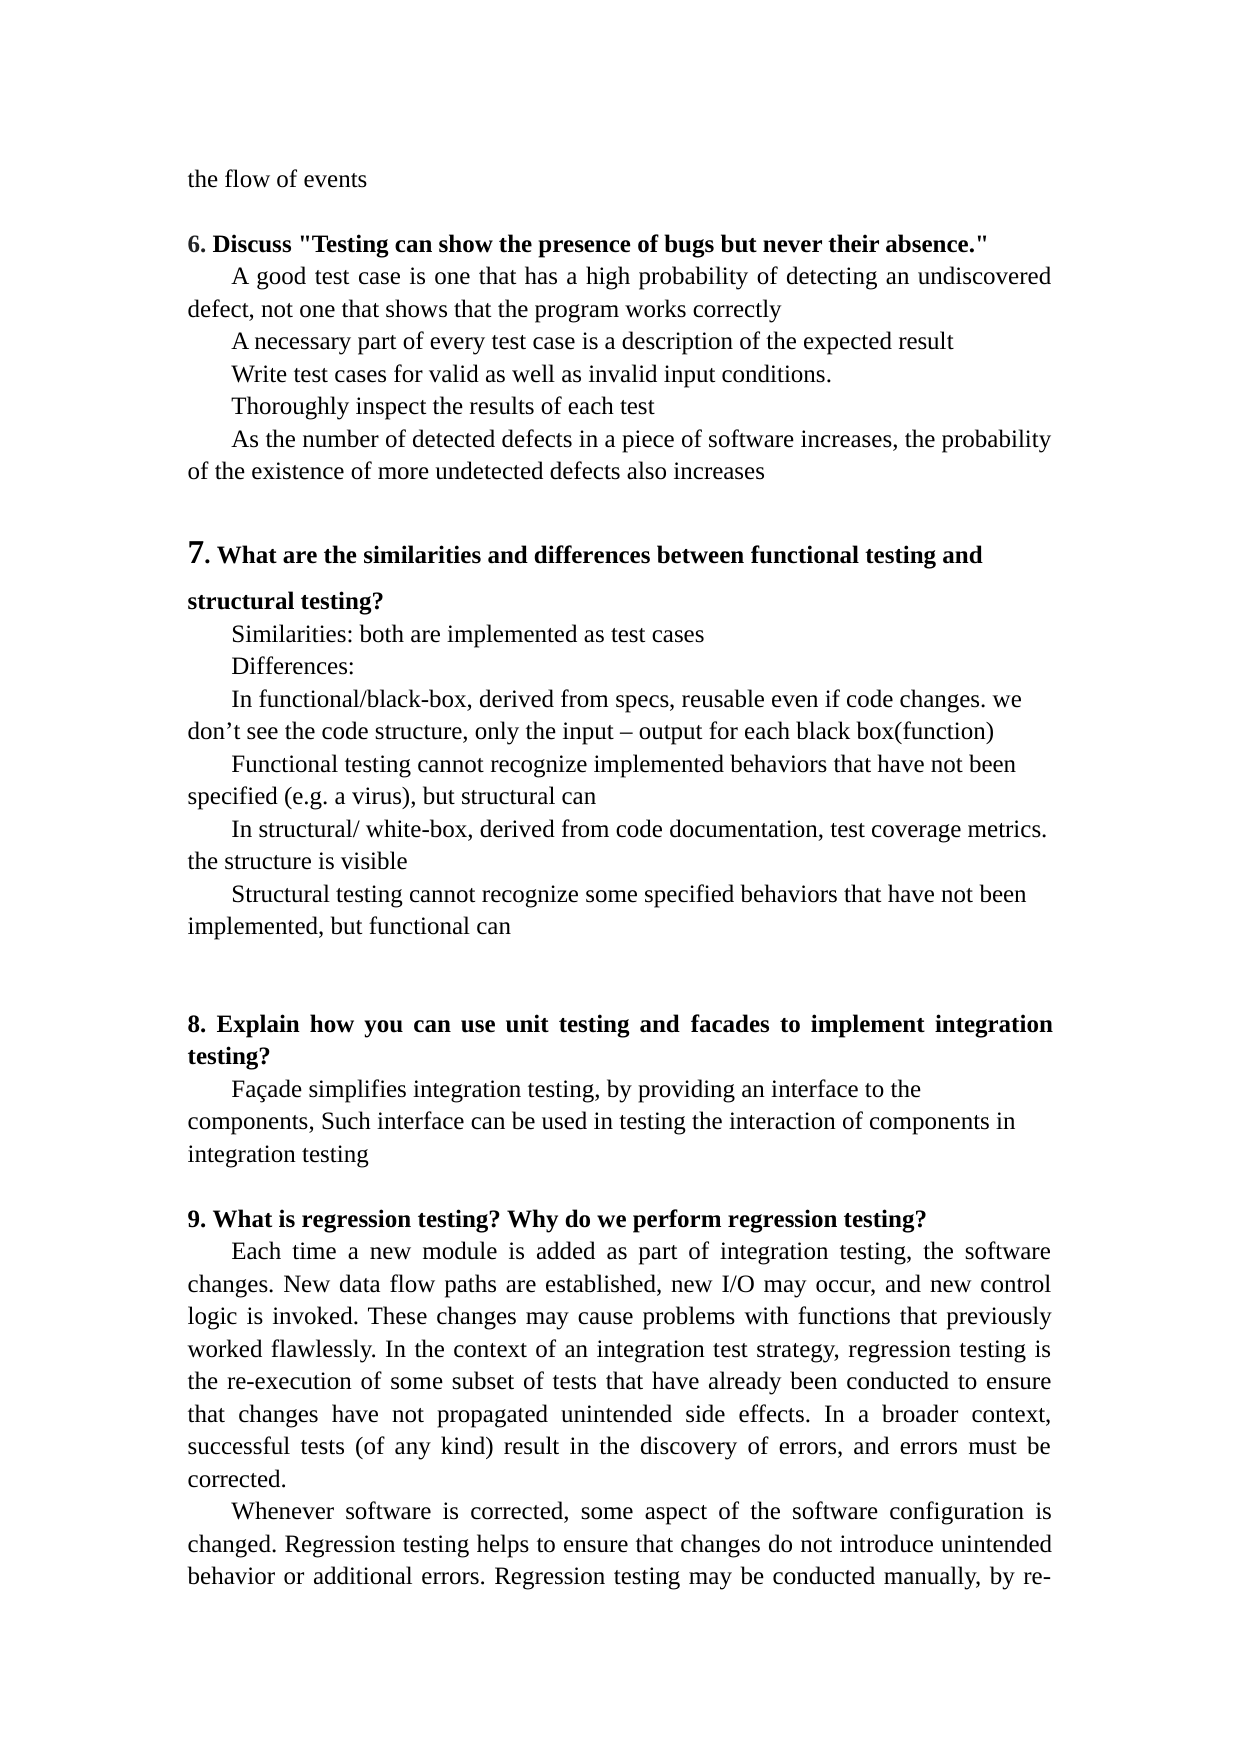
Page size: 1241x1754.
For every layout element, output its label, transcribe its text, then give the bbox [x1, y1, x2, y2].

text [187, 162, 1053, 194]
text 6. Discuss "Testing can show the presence of bugs but never their absence." [187, 227, 1053, 259]
text 7. What are the similarities and differences between functional testing and structural testing? [187, 519, 1053, 617]
text Thoroughly inspect the results of each test [187, 389, 1053, 422]
text Structural testing cannot recognize some specified behaviors that have not been implemented, but functional can [187, 877, 1053, 942]
text Each time a new module is added as part of integration testing, the software changes. New data flow paths are established, new I/O may occur, and new control logic is invoked. These changes may cause problems with functions that previously worked flawlessly. In the context of an integration test strategy, regression testing is the re-execution of some subset of tests that have already been conducted to ensure that changes have not propagated unintended side effects. In a broader context, successful tests (of any kind) result in the discovery of errors, and errors must be corrected. [187, 1234, 1053, 1494]
text 9. What is regression testing? Why do we perform regression testing? [187, 1202, 1053, 1234]
text Functional testing cannot recognize implemented behaviors that have not been specified (e.g. a virus), but structural can [187, 747, 1053, 812]
text A necessary part of every test case is a description of the expected result [187, 324, 1053, 357]
text A good test case is one that has a high probability of detecting an undiscovered defect, not one that shows that the program works correctly [187, 259, 1053, 324]
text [187, 1494, 1053, 1592]
text Write test cases for valid as well as invalid input conditions. [187, 357, 1053, 389]
text 8. Explain how you can use unit testing and facades to implement integration testing? [187, 1007, 1053, 1072]
text Similarities: both are implemented as test cases [187, 617, 1053, 649]
text Differences: [187, 649, 1053, 682]
text As the number of detected defects in a piece of software increases, the probability of the existence of more undetected defects also increases [187, 422, 1053, 487]
text In structural/ white-box, derived from code documentation, test coverage metrics. the structure is visible [187, 812, 1053, 877]
text In functional/black-box, derived from specs, reusable even if code changes. we don’t see the code structure, only the input – output for each black box(function) [187, 682, 1053, 747]
text Façade simplifies integration testing, by providing an interface to the components, Such interface can be used in testing the interaction of components in integration testing [187, 1072, 1053, 1169]
